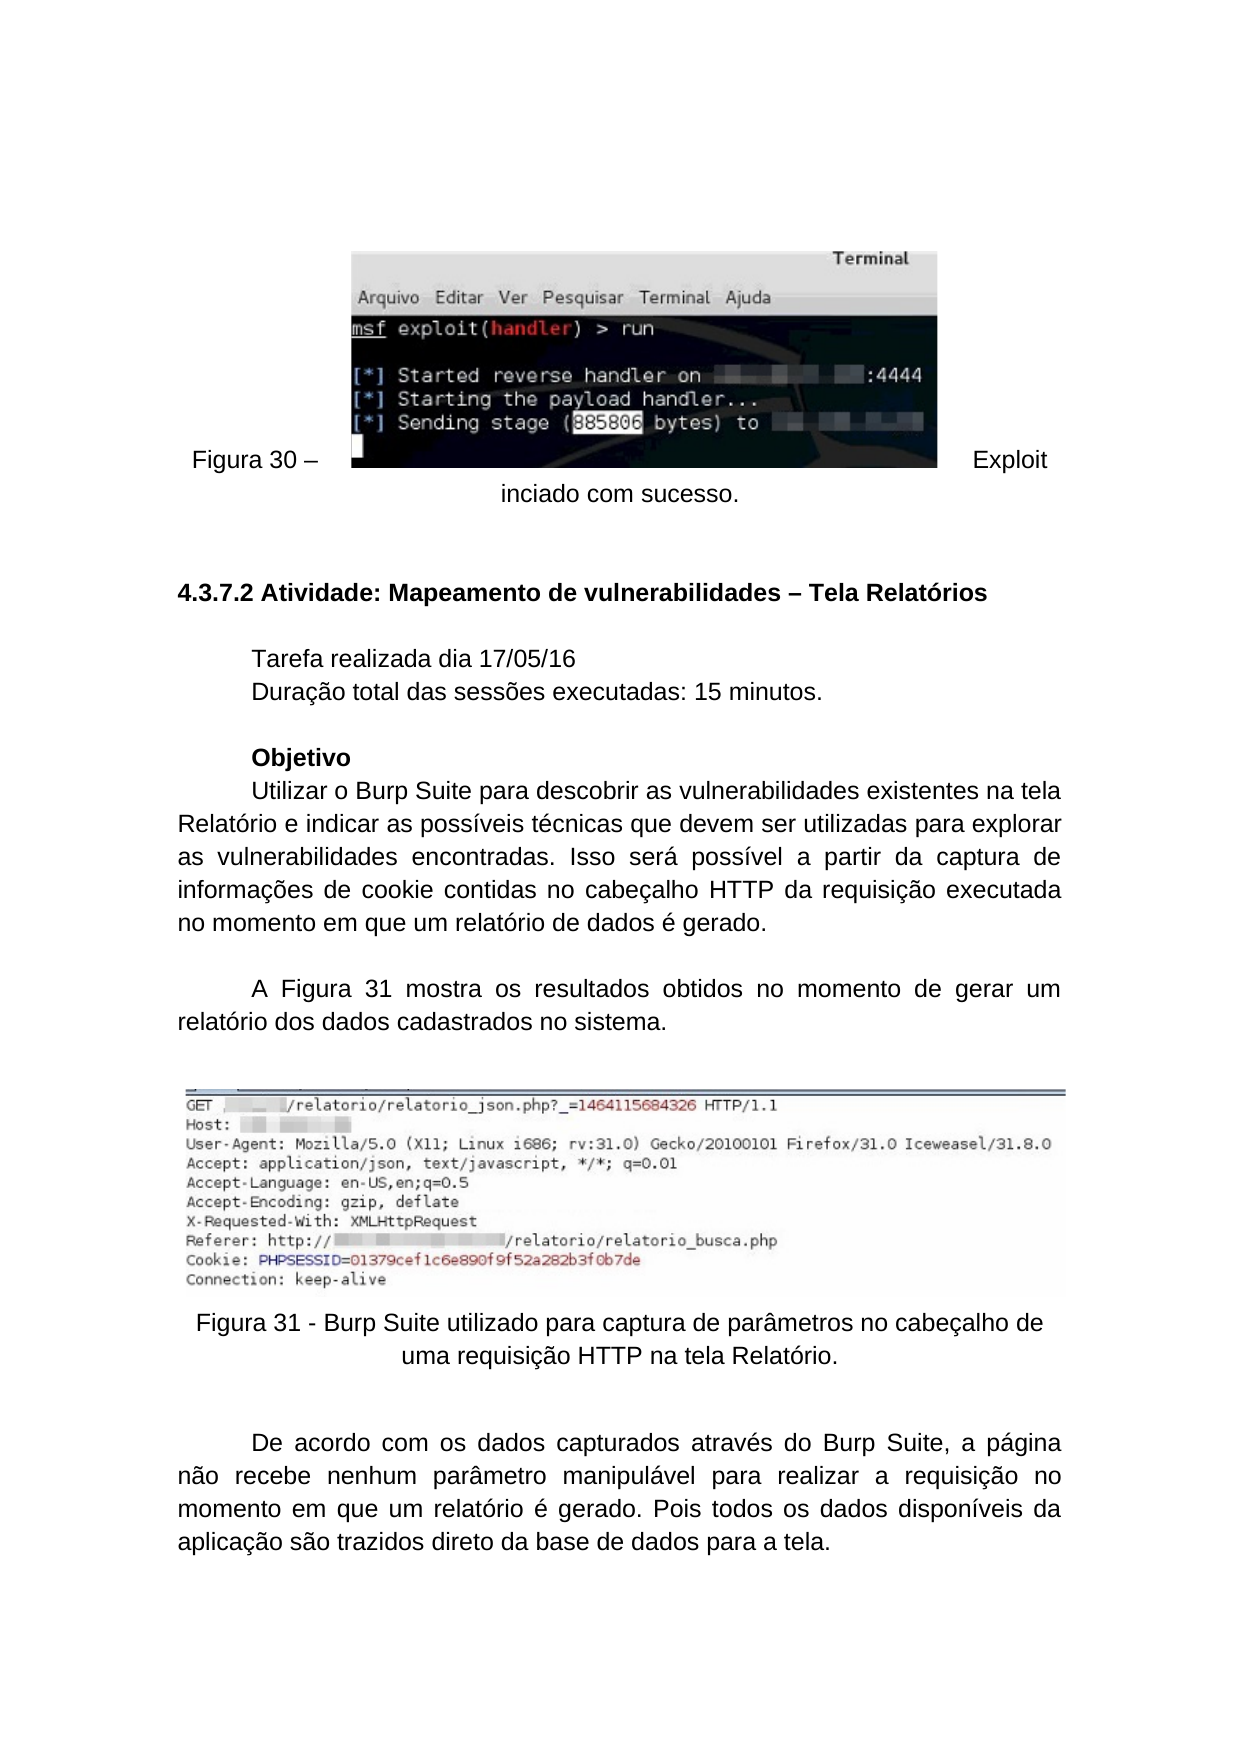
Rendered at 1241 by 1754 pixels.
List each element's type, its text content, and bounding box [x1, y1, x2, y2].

text Duração total das sessões executadas: 15 minutos. [177, 677, 1063, 705]
text Objetivo [177, 743, 1063, 771]
picture [184, 1089, 1065, 1296]
picture [350, 251, 938, 467]
list De acordo com os dados capturados através do Burp Suite, a página não recebe nenhum parâmetro manipulável para realizar a requisição no momento em que um relatório é gerado. Pois todos os dados disponíveis da aplicação são trazidos direto da base de dados para a tela. [177, 1428, 1063, 1556]
text 4.3.7.2 Atividade: Mapeamento de vulnerabilidades – Tela Relatórios [177, 578, 1063, 606]
text Figura 30 – Exploit inciado com sucesso. [177, 446, 1063, 507]
text Utilizar o Burp Suite para descobrir as vulnerabilidades existentes na tela Relatório e indicar as possíveis técnicas que devem ser utilizadas para explorar as vulnerabilidades encontradas. Isso será possível a partir da captura de informações de cookie contidas no cabeçalho HTTP da requisição executada no momento em que um relatório de dados é gerado. [177, 776, 1063, 937]
list A Figura 31 mostra os resultados obtidos no momento de gerar um relatório dos dados cadastrados no sistema. [177, 974, 1063, 1036]
text Tarefa realizada dia 17/05/16 [177, 644, 1063, 672]
